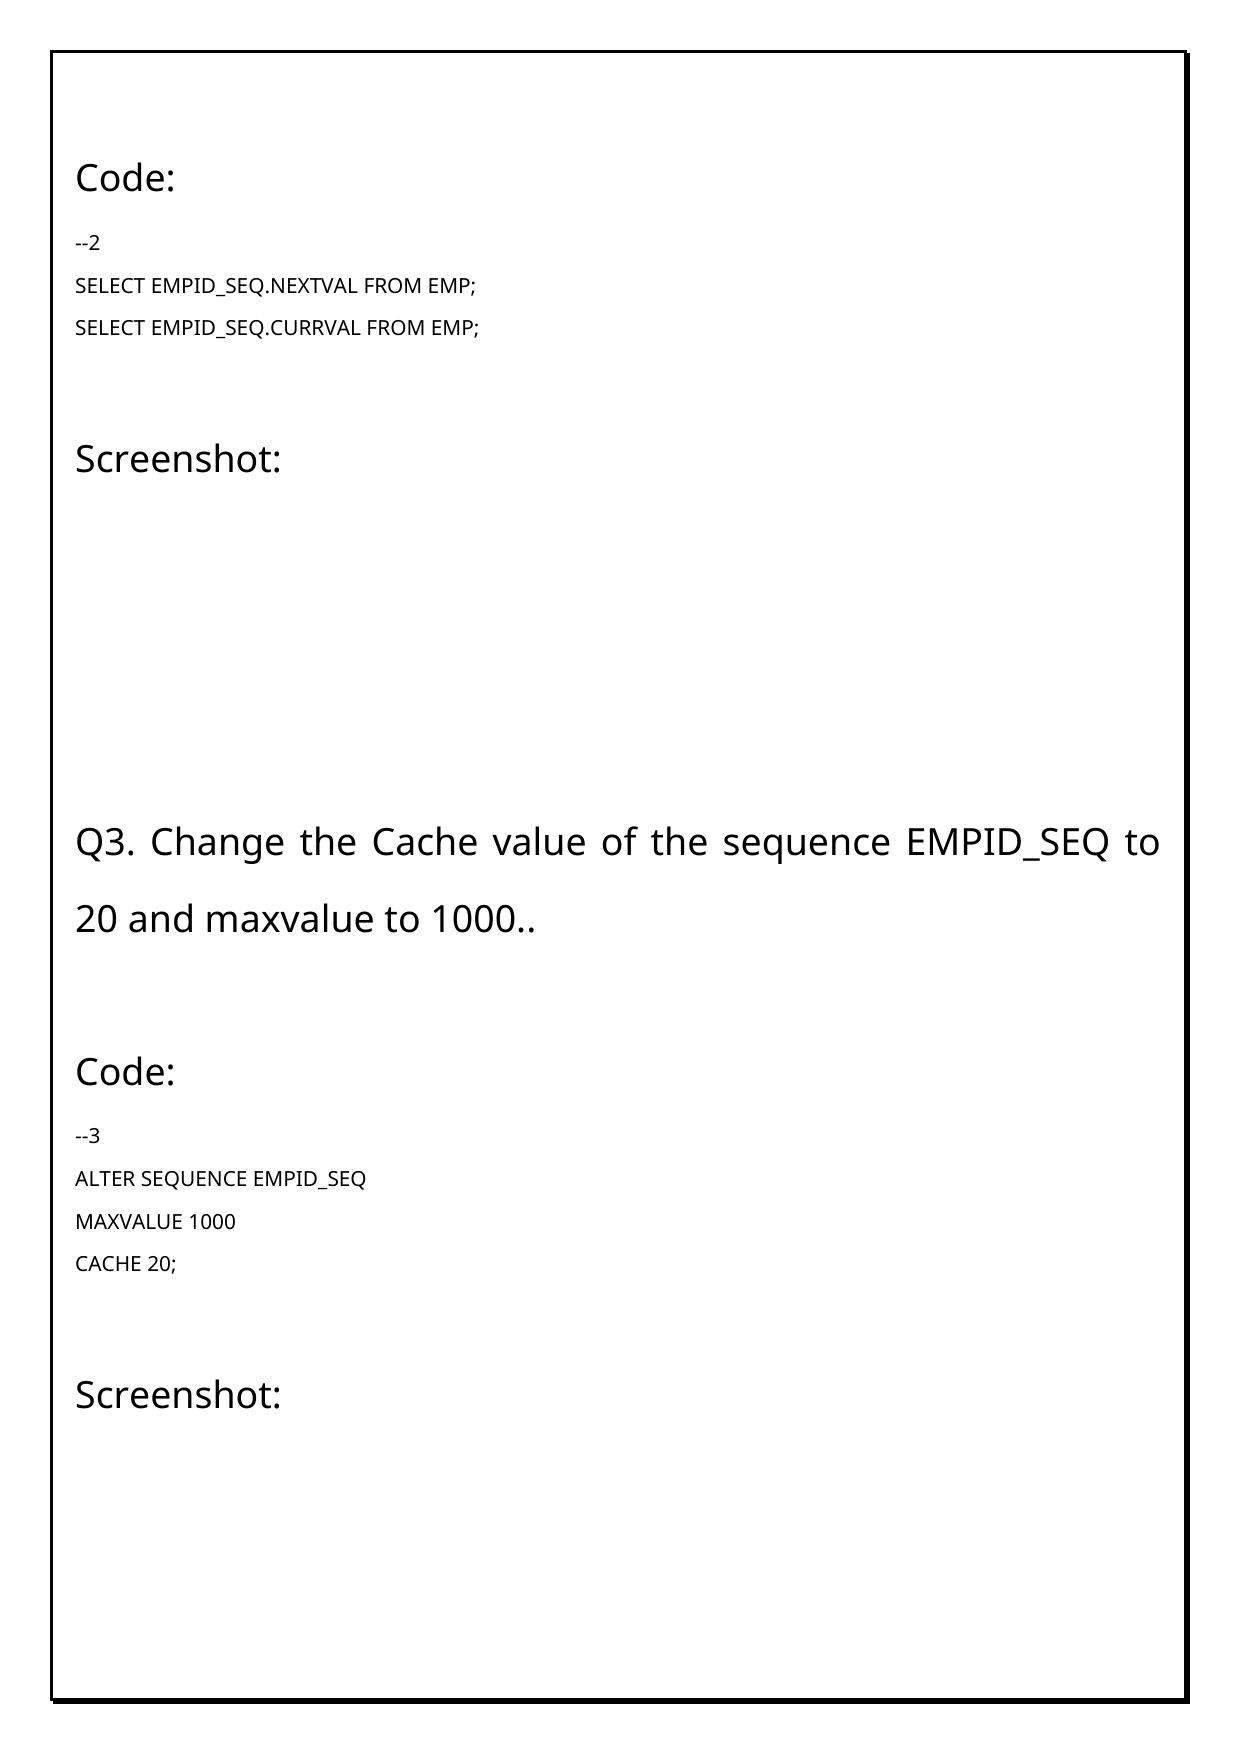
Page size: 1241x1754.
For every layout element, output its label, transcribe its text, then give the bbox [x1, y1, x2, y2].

text SELECT EMPID_SEQ.CURRVAL FROM EMP; [75, 313, 1162, 342]
text --3 [75, 1122, 1162, 1150]
text Code: [75, 152, 1162, 203]
text SELECT EMPID_SEQ.NEXTVAL FROM EMP; [75, 271, 1162, 299]
text CACHE 20; [75, 1249, 1162, 1278]
text ALTER SEQUENCE EMPID_SEQ [75, 1164, 1162, 1193]
text Screenshot: [75, 432, 1162, 483]
text --2 [75, 228, 1162, 257]
text Code: [75, 1045, 1162, 1096]
text Q3. Change the Cache value of the sequence EMPID_SEQ to 20 and maxvalue to 1000.. [75, 815, 1162, 943]
text Screenshot: [75, 1368, 1162, 1419]
text MAXVALUE 1000 [75, 1207, 1162, 1235]
